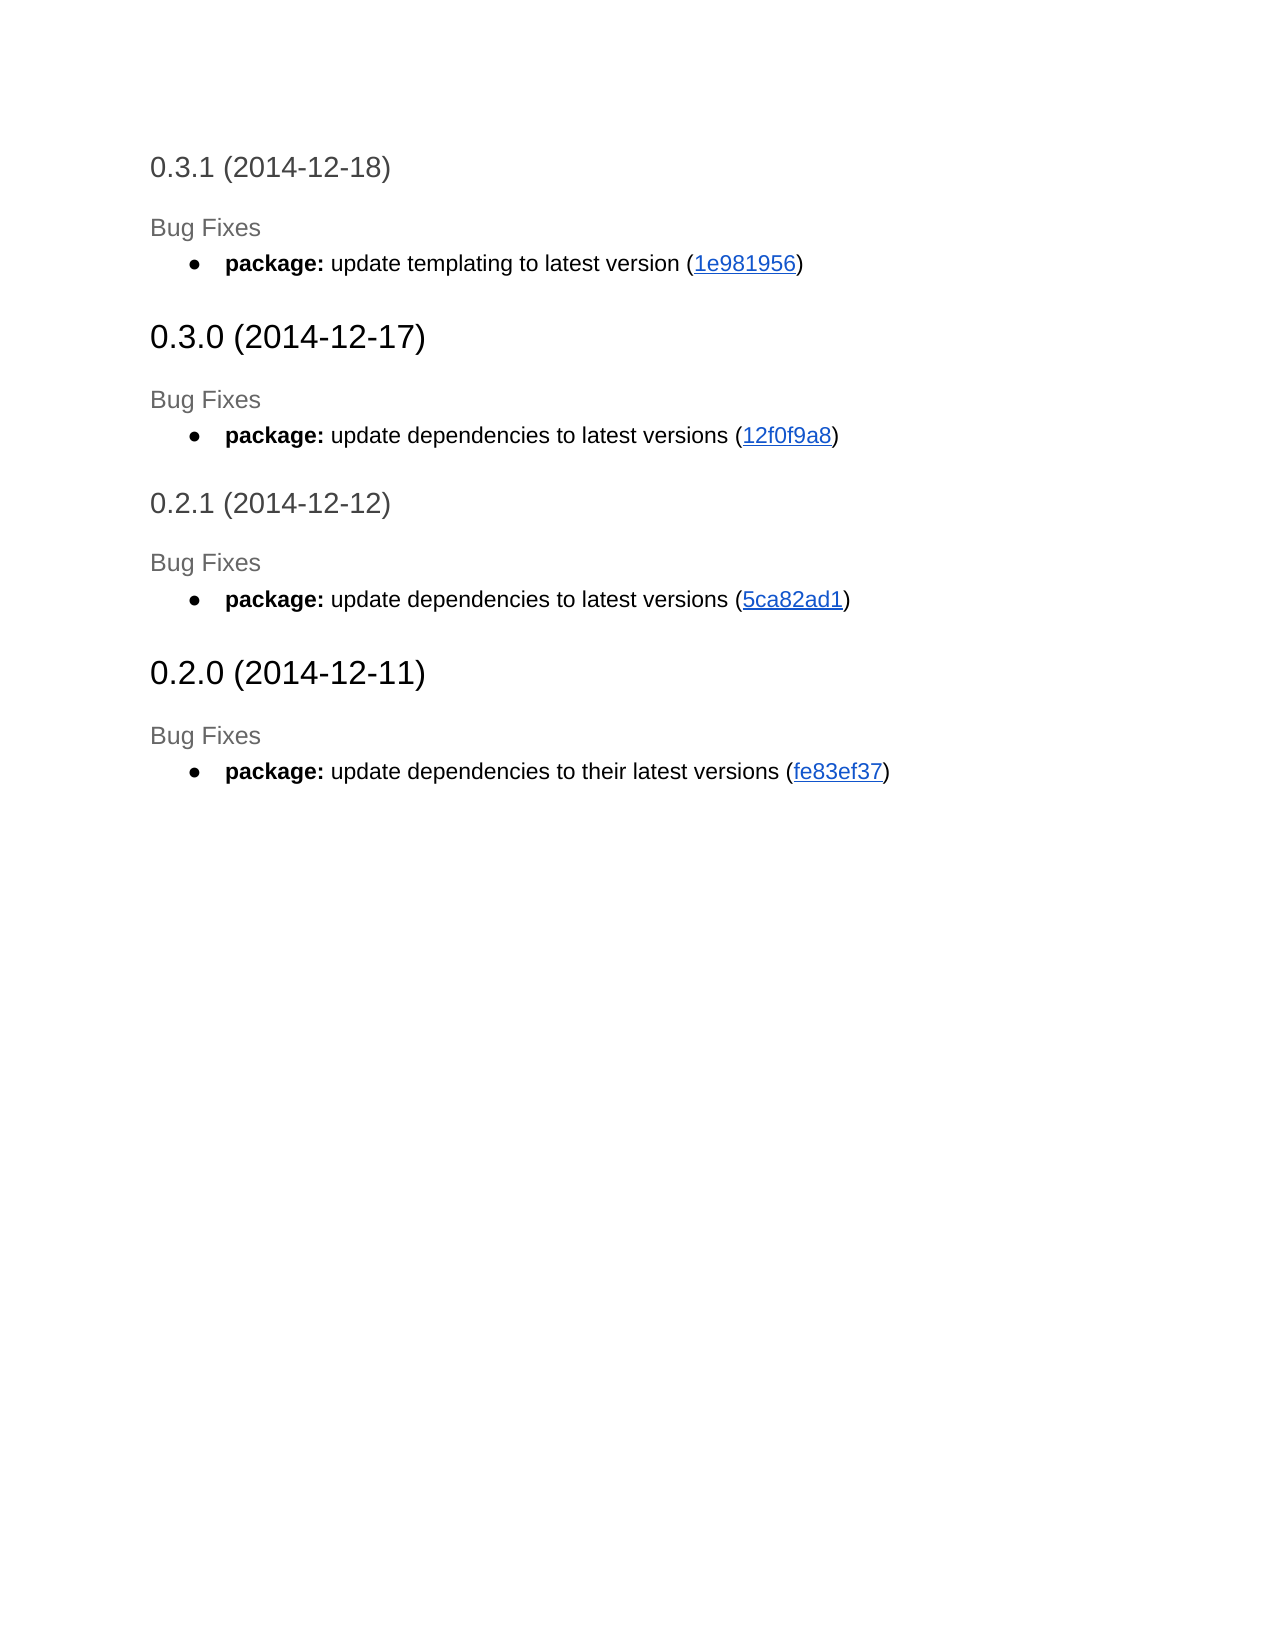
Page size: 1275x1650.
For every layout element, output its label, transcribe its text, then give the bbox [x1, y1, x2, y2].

subtitle 0.2.1 (2014-12-12) [150, 486, 1125, 519]
subtitle 0.3.1 (2014-12-18) [150, 150, 1125, 183]
subtitle Bug Fixes [150, 213, 1125, 241]
list package: update dependencies to latest versions (5ca82ad1) [187, 586, 1125, 612]
subtitle 0.3.0 (2014-12-17) [150, 317, 1125, 356]
list package: update dependencies to their latest versions (fe83ef37) [187, 758, 1125, 784]
subtitle Bug Fixes [150, 721, 1125, 749]
subtitle Bug Fixes [150, 548, 1125, 577]
subtitle 0.2.0 (2014-12-11) [150, 653, 1125, 692]
list package: update dependencies to latest versions (12f0f9a8) [187, 422, 1125, 448]
list package: update templating to latest version (1e981956) [187, 250, 1125, 276]
subtitle Bug Fixes [150, 385, 1125, 414]
